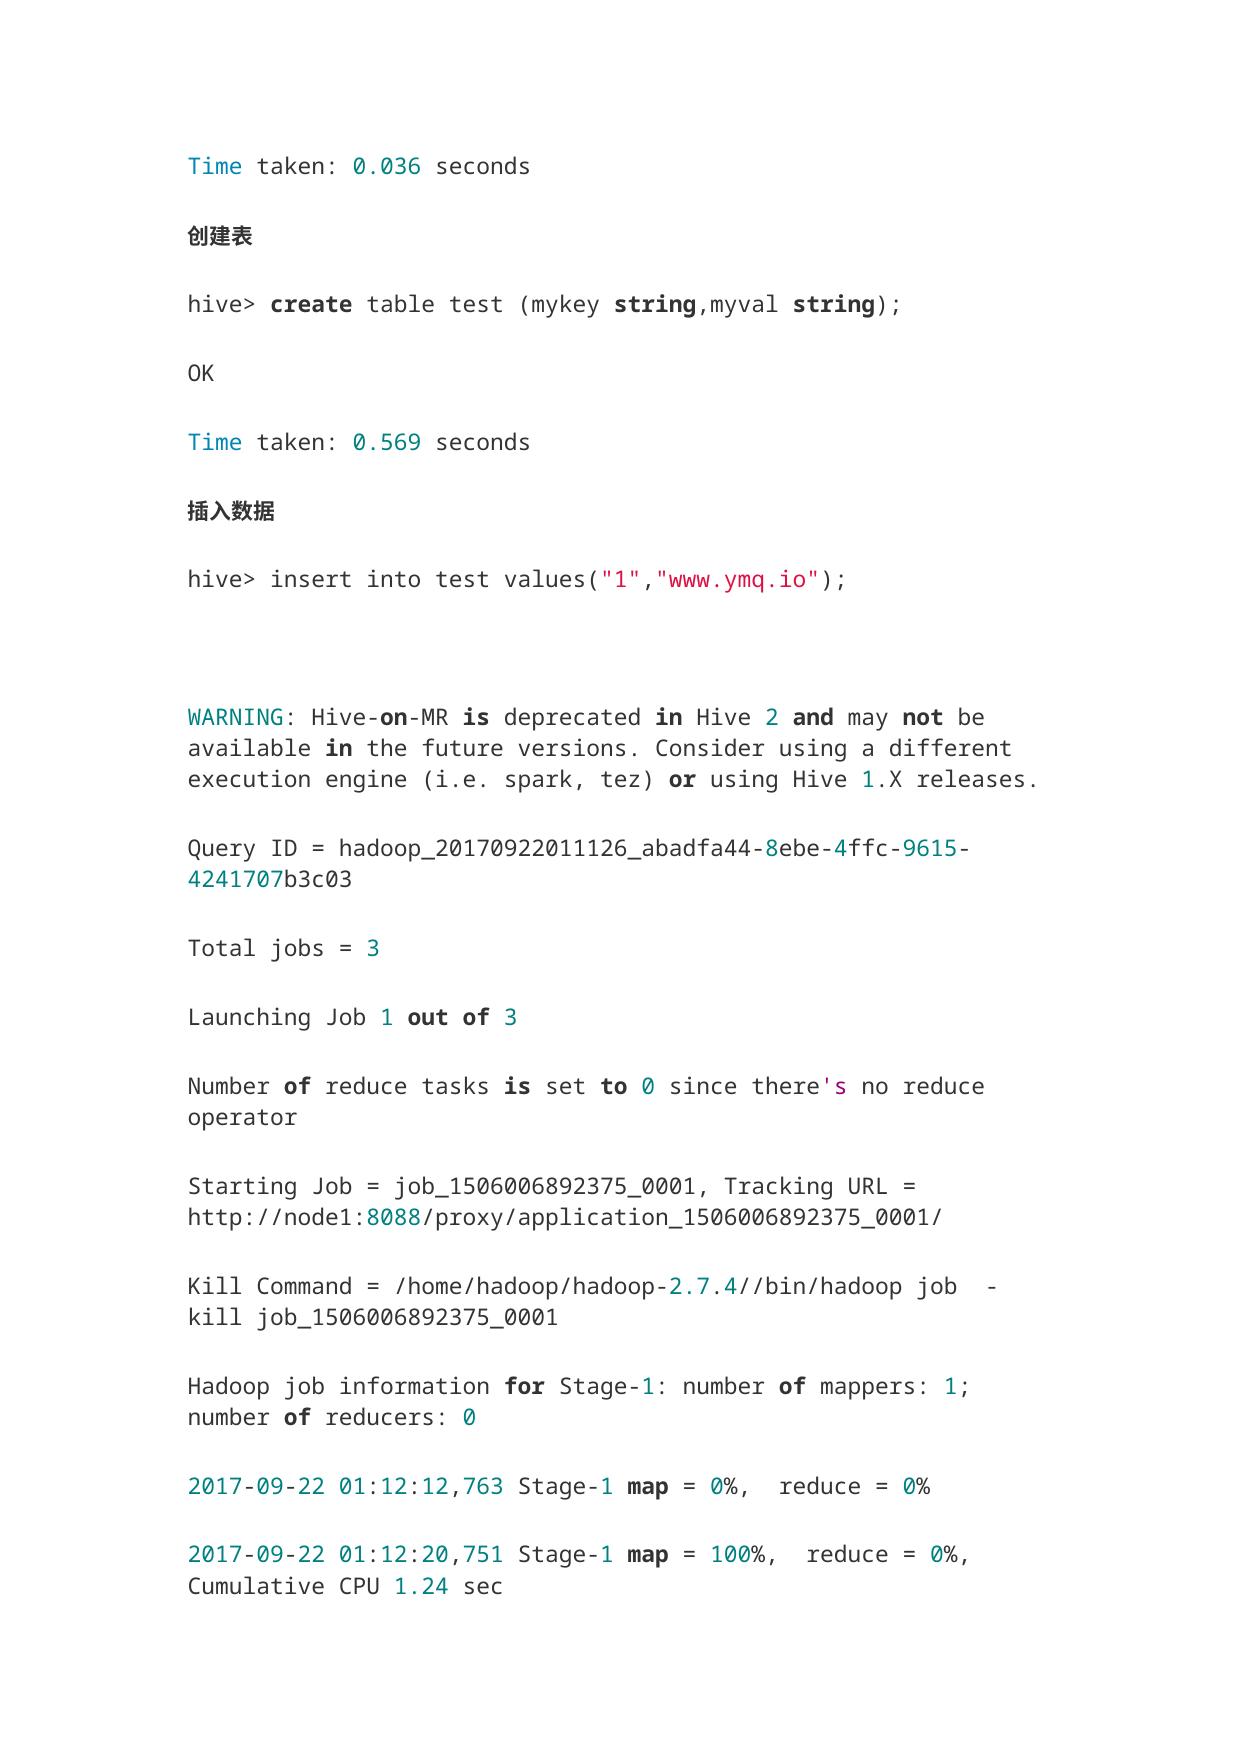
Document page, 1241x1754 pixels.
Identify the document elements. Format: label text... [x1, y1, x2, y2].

text 创建表 [187, 219, 1053, 250]
text 2017-09-22 01:12:20,751 Stage-1 map = 100%, reduce = 0%, Cumulative CPU 1.24 sec [187, 1538, 1053, 1601]
text Total jobs = 3 [187, 932, 1053, 963]
text WARNING: Hive-on-MR is deprecated in Hive 2 and may not be available in the future versions. Consider using a different execution engine (i.e. spark, tez) or using Hive 1.X releases. [187, 701, 1053, 794]
text Starting Job = job_1506006892375_0001, Tracking URL = http://node1:8088/proxy/application_1506006892375_0001/ [187, 1169, 1053, 1232]
text 2017-09-22 01:12:12,763 Stage-1 map = 0%, reduce = 0% [187, 1469, 1053, 1501]
text Launching Job 1 out of 3 [187, 1001, 1053, 1032]
text 插入数据 [187, 494, 1053, 526]
text Query ID = hadoop_20170922011126_abadfa44-8ebe-4ffc-9615-4241707b3c03 [187, 832, 1053, 894]
text hive> insert into test values("1","www.ymq.io"); [187, 563, 1053, 594]
text hive> create table test (mykey string,myval string); [187, 288, 1053, 319]
text Hadoop job information for Stage-1: number of mappers: 1; number of reducers: 0 [187, 1369, 1053, 1432]
text Time taken: 0.569 seconds [187, 425, 1053, 457]
text Number of reduce tasks is set to 0 since there's no reduce operator [187, 1069, 1053, 1132]
text OK [187, 357, 1053, 388]
text Time taken: 0.036 seconds [187, 150, 1053, 181]
text Kill Command = /home/hadoop/hadoop-2.7.4//bin/hadoop job -kill job_1506006892375_0001 [187, 1269, 1053, 1332]
